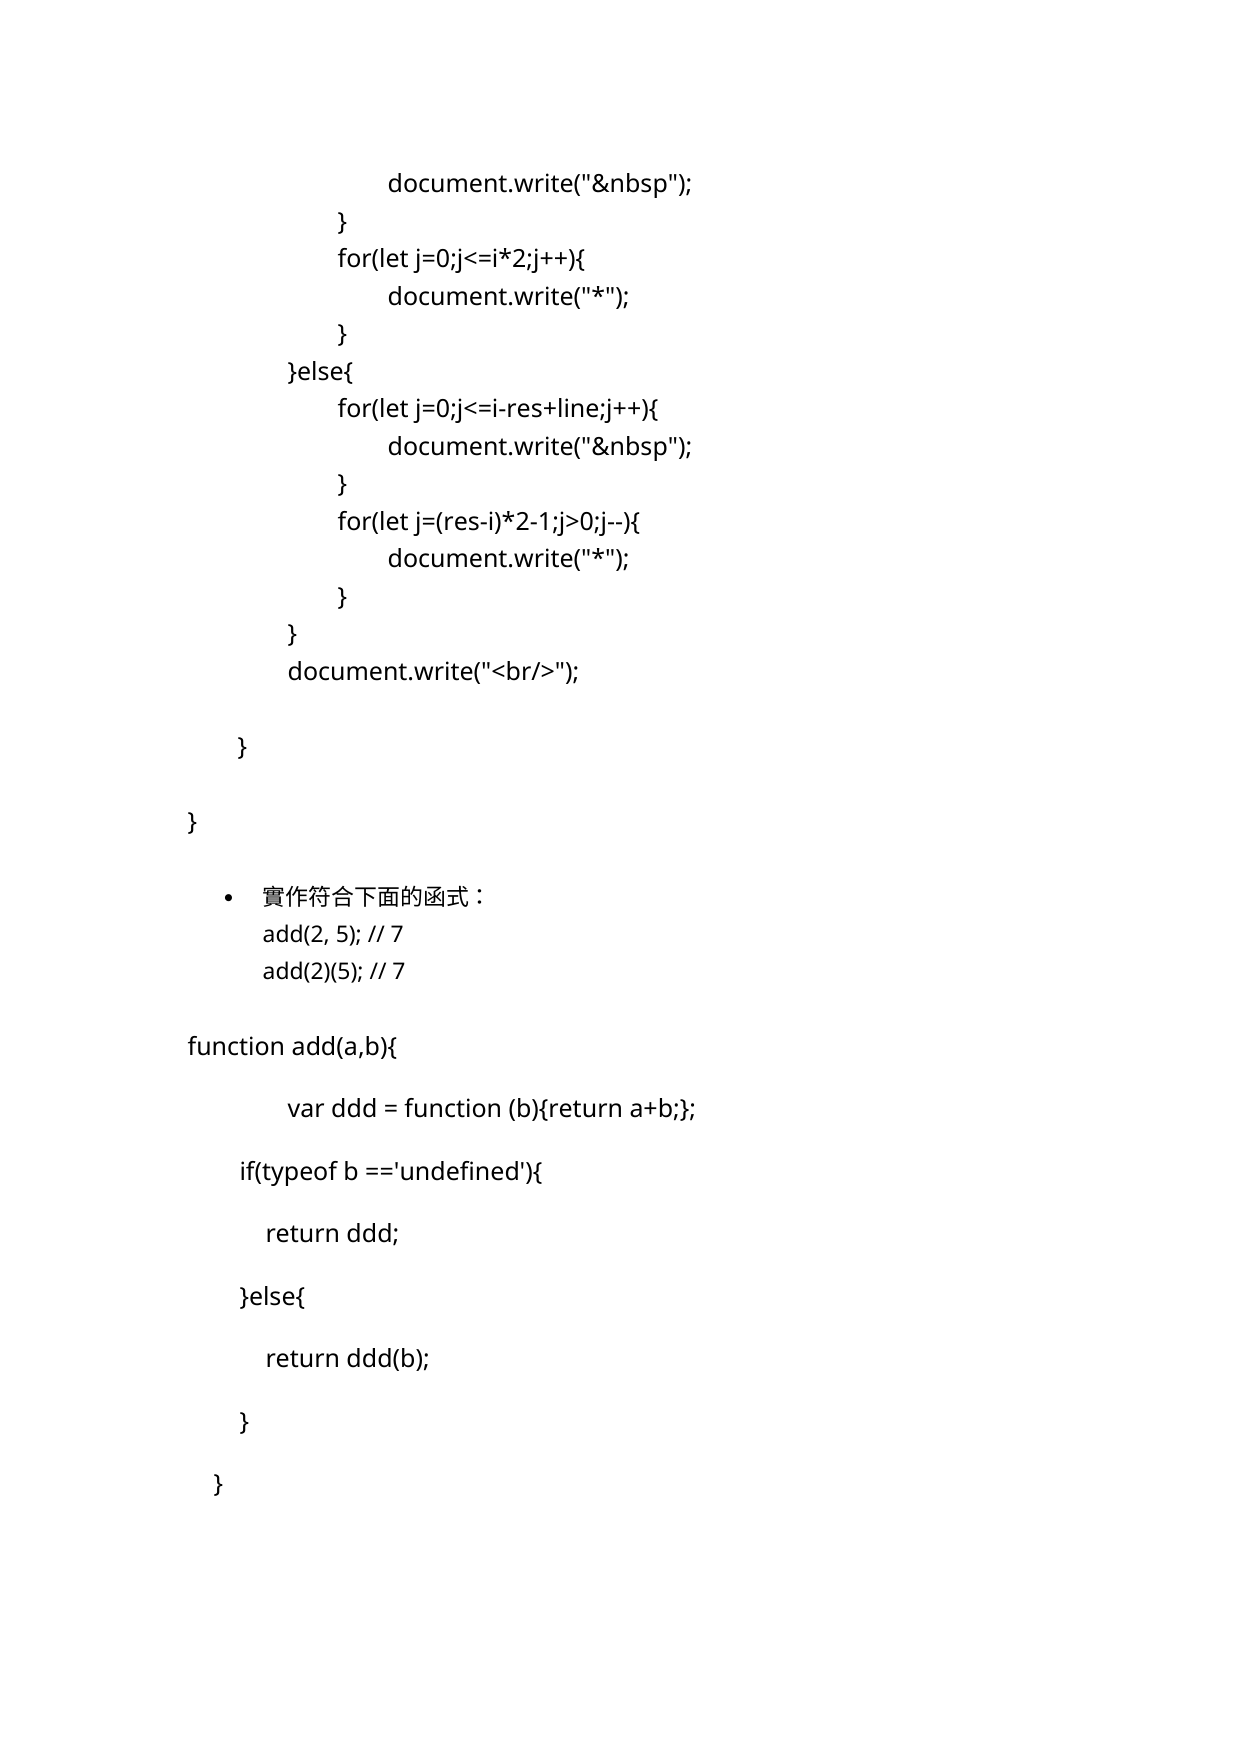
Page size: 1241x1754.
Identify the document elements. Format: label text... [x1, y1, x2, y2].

text for(let j=(res-i)*2-1;j>0;j--){ [187, 502, 1053, 539]
text var ddd = function (b){return a+b;}; [187, 1089, 1053, 1127]
text } [187, 464, 1053, 502]
text for(let j=0;j<=i-res+line;j++){ [187, 389, 1053, 427]
text } [187, 314, 1053, 352]
text document.write("&nbsp"); [187, 427, 1053, 464]
text } [187, 614, 1053, 652]
text document.write("*"); [187, 277, 1053, 314]
text return ddd(b); [187, 1339, 1053, 1377]
text } [187, 727, 1053, 764]
text } [187, 202, 1053, 239]
text } [187, 1402, 1053, 1439]
text } [187, 802, 1053, 877]
text function add(a,b){ [187, 989, 1053, 1064]
text document.write("&nbsp"); [187, 164, 1053, 202]
text if(typeof b =='undefined'){ [187, 1152, 1053, 1189]
list 實作符合下面的函式： add(2, 5); // 7 add(2)(5); // 7 [225, 877, 1053, 989]
text }else{ [187, 352, 1053, 389]
text for(let j=0;j<=i*2;j++){ [187, 239, 1053, 277]
text }else{ [187, 1277, 1053, 1314]
text document.write("*"); [187, 539, 1053, 577]
text document.write("<br/>"); [187, 652, 1053, 689]
text } [187, 1464, 1053, 1502]
text return ddd; [187, 1214, 1053, 1252]
text } [187, 577, 1053, 614]
